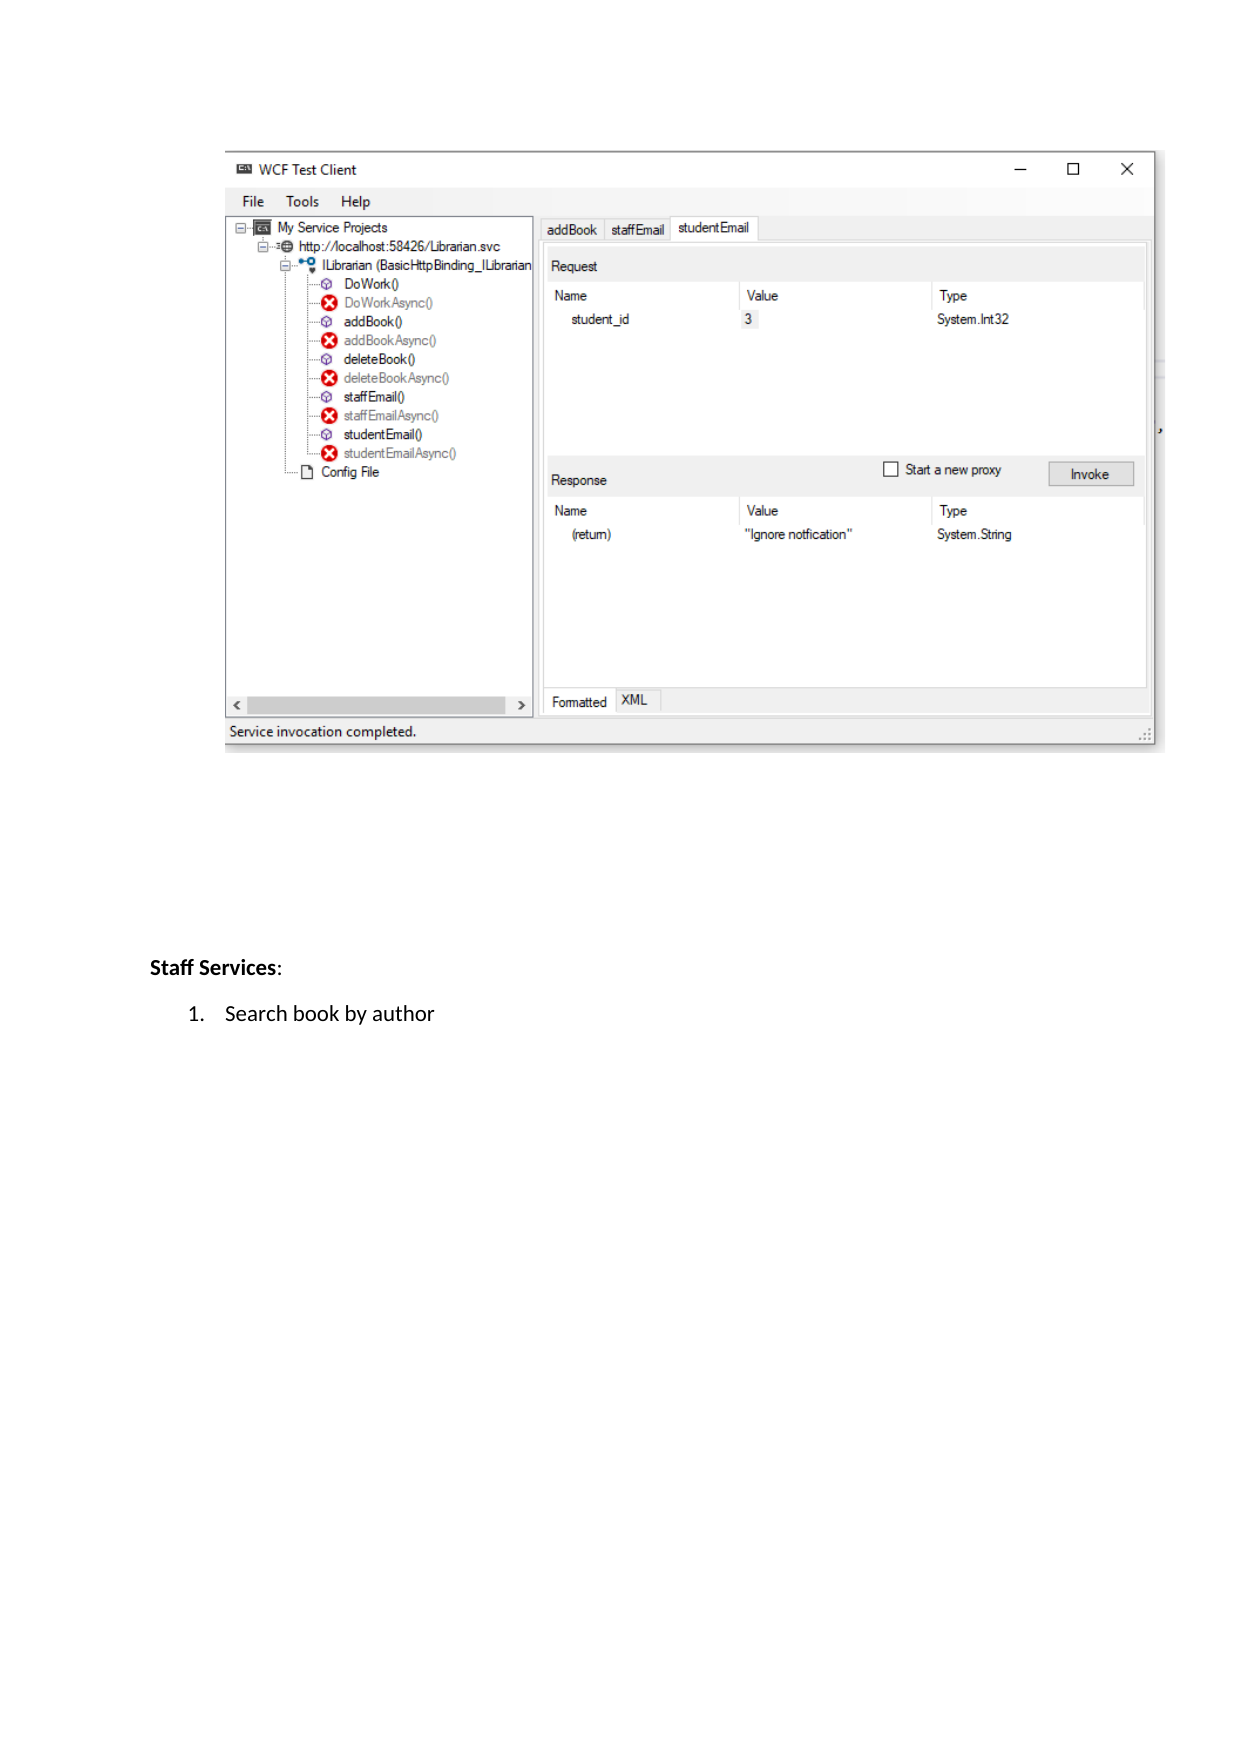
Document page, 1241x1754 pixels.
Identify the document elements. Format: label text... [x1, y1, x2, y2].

picture [225, 150, 1166, 753]
list Search book by author [187, 999, 1090, 1028]
text Staff Services: [150, 953, 1090, 981]
